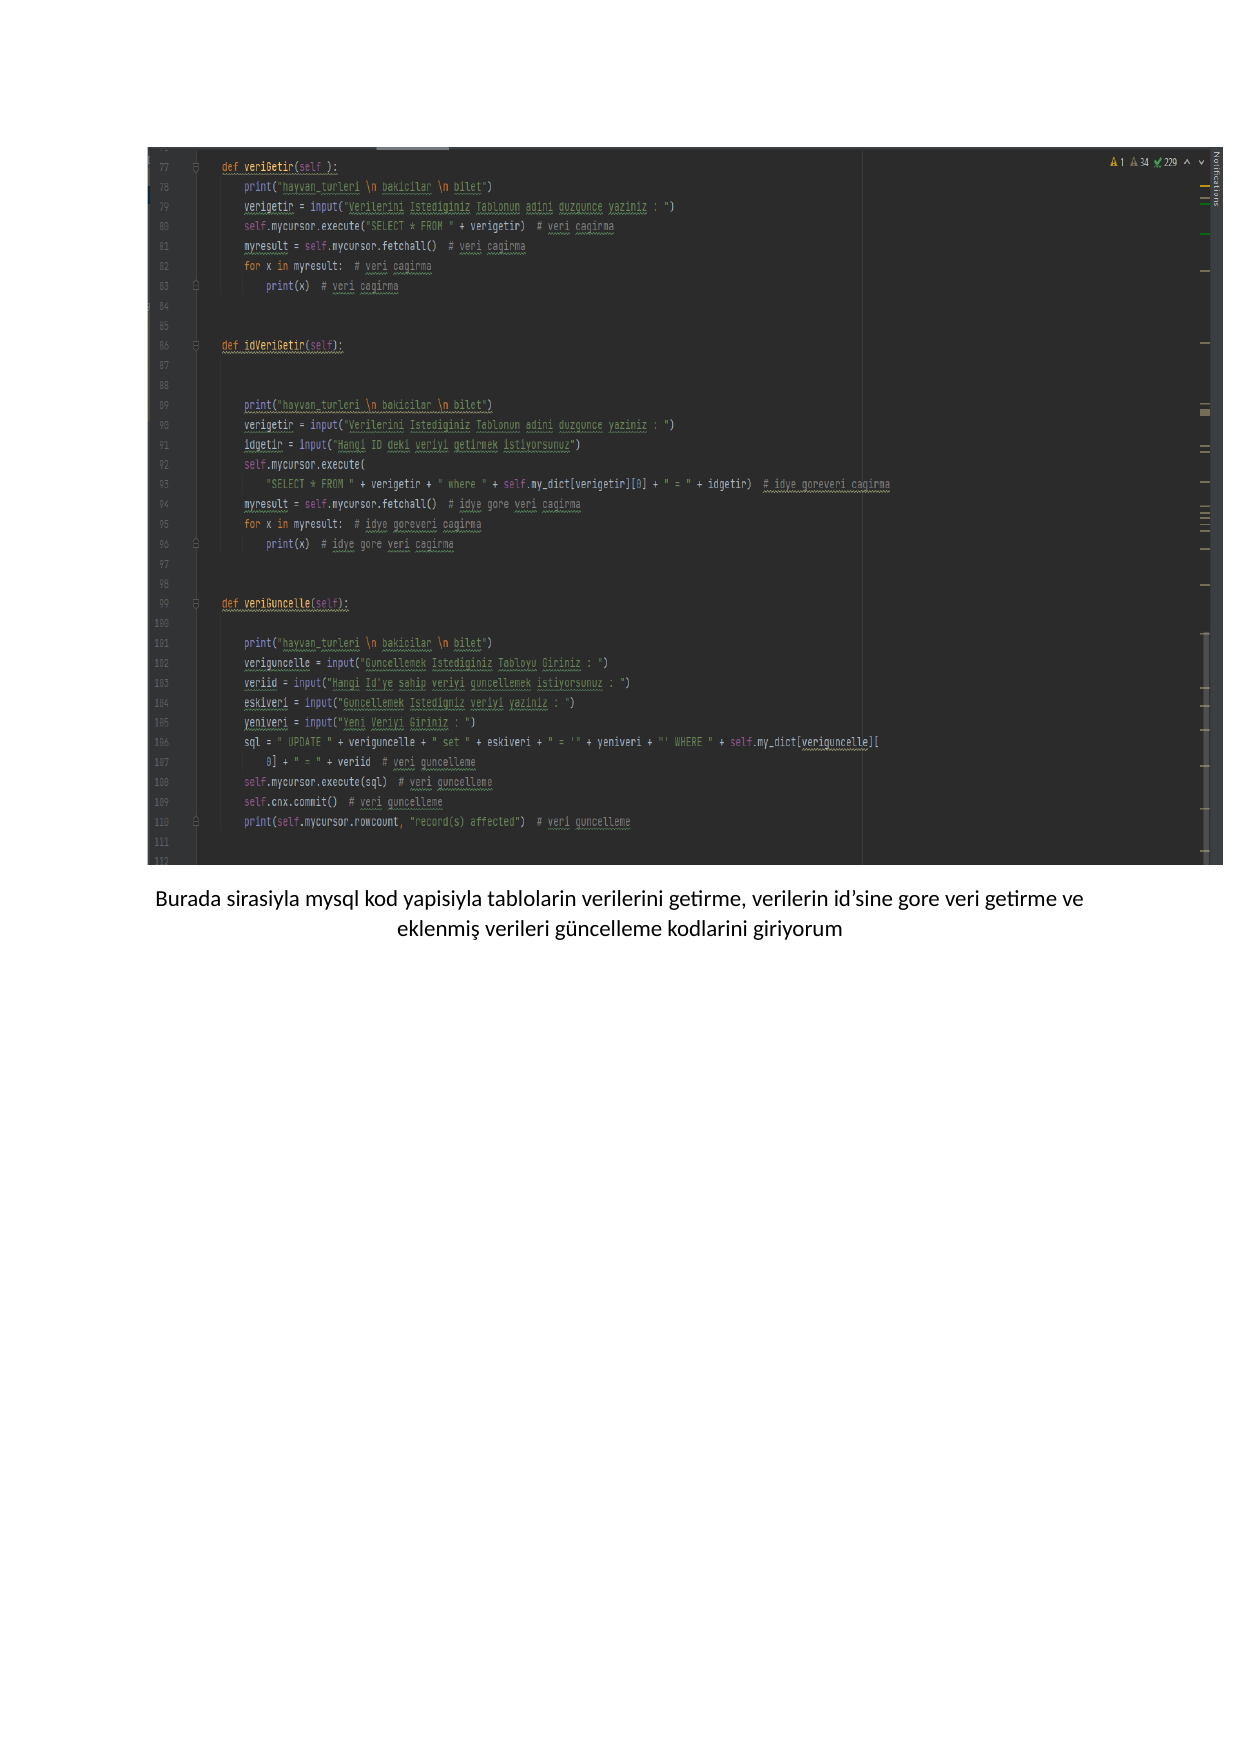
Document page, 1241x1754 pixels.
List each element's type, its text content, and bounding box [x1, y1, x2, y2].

text Burada sirasiyla mysql kod yapisiyla tablolarin verilerini getirme, verilerin id’sine gore veri getirme ve eklenmiş verileri güncelleme kodlarini giriyorum [148, 884, 1093, 942]
picture [147, 147, 1223, 865]
